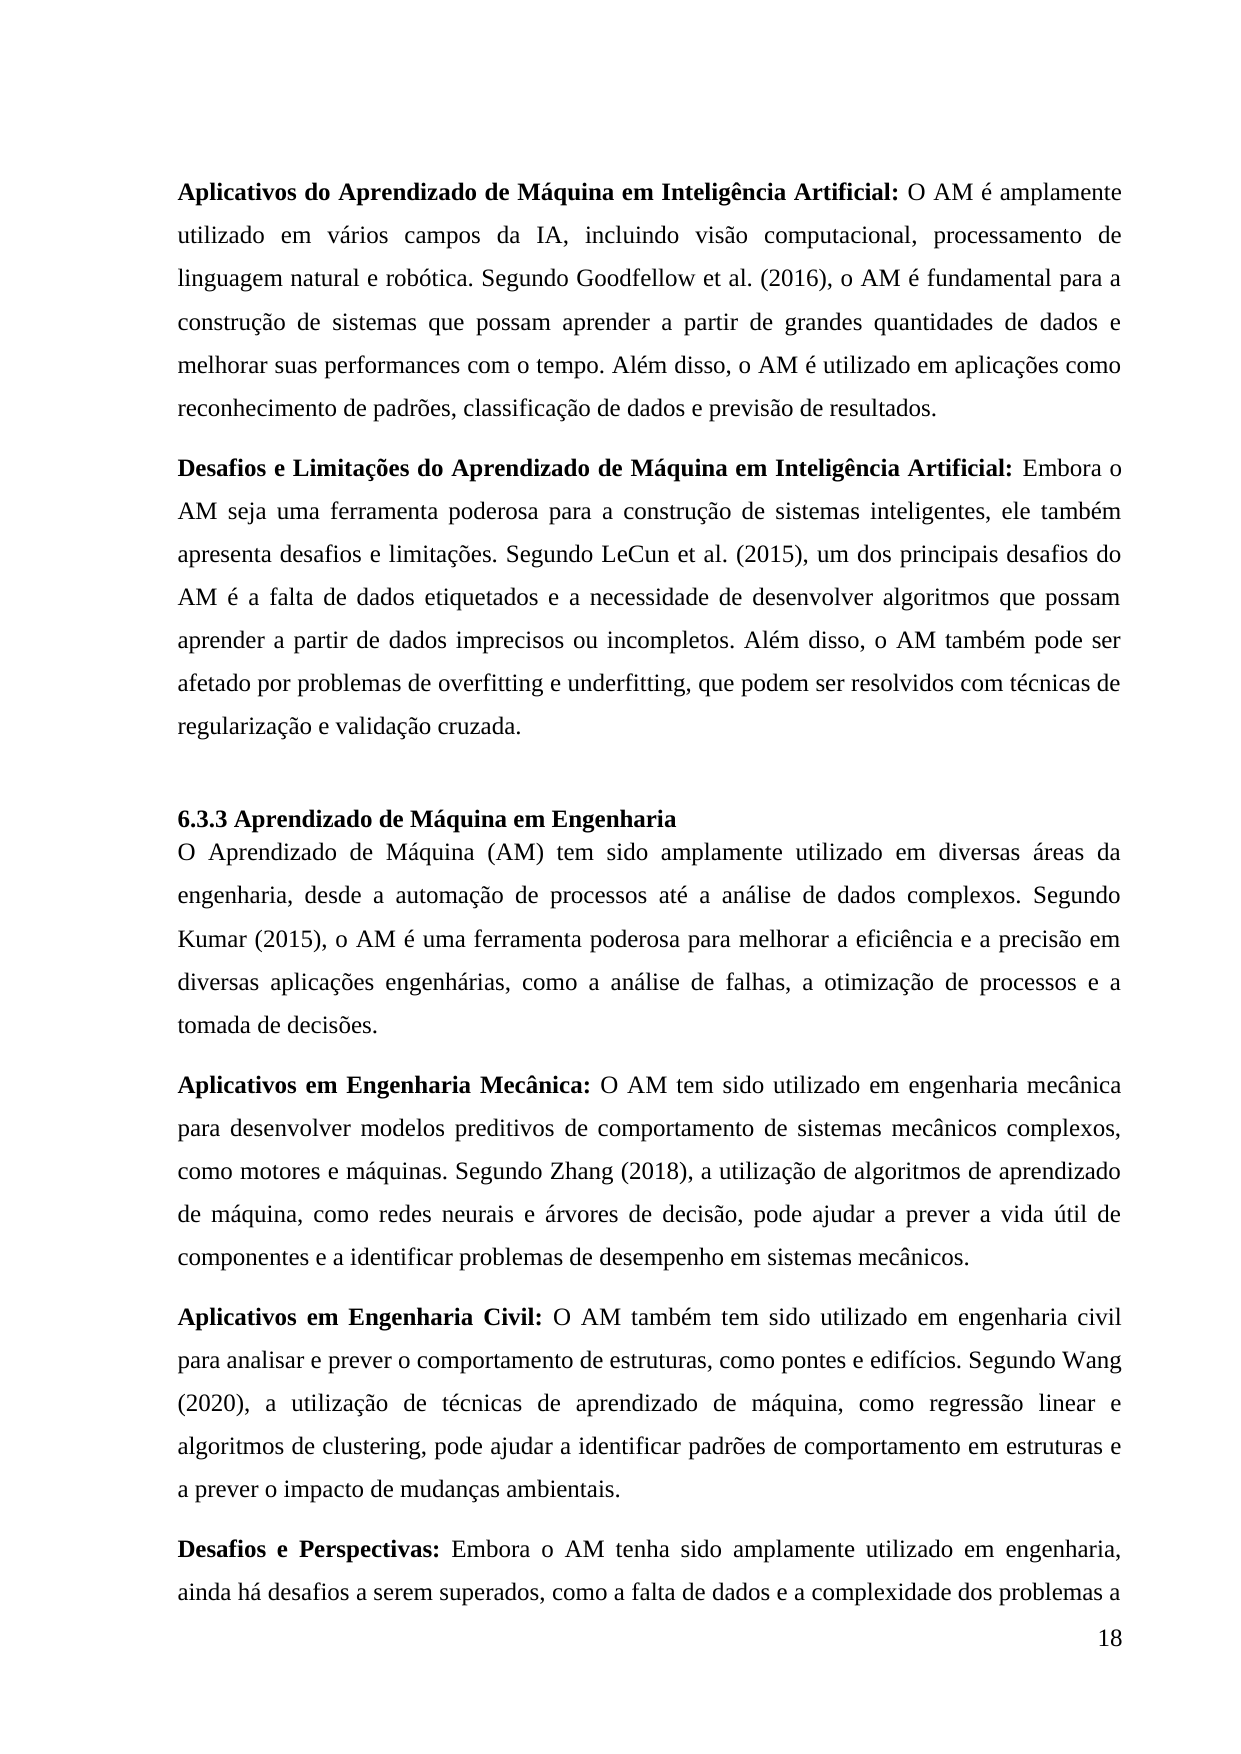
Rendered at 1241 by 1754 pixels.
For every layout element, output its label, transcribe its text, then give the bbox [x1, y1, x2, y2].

text Aplicativos do Aprendizado de Máquina em Inteligência Artificial: O AM é amplamente utilizado em vários campos da IA, incluindo visão computacional, processamento de linguagem natural e robótica. Segundo Goodfellow et al. (2016), o AM é fundamental para a construção de sistemas que possam aprender a partir de grandes quantidades de dados e melhorar suas performances com o tempo. Além disso, o AM é utilizado em aplicações como reconhecimento de padrões, classificação de dados e previsão de resultados. [177, 177, 1122, 422]
text Aplicativos em Engenharia Civil: O AM também tem sido utilizado em engenharia civil para analisar e prever o comportamento de estruturas, como pontes e edifícios. Segundo Wang (2020), a utilização de técnicas de aprendizado de máquina, como regressão linear e algoritmos de clustering, pode ajudar a identificar padrões de comportamento em estruturas e a prever o impacto de mudanças ambientais. [177, 1302, 1122, 1503]
text O Aprendizado de Máquina (AM) tem sido amplamente utilizado em diversas áreas da engenharia, desde a automação de processos até a análise de dados complexos. Segundo Kumar (2015), o AM é uma ferramenta poderosa para melhorar a eficiência e a precisão em diversas aplicações engenhárias, como a análise de falhas, a otimização de processos e a tomada de decisões. [177, 837, 1122, 1039]
subtitle 6.3.3 Aprendizado de Máquina em Engenharia [177, 804, 1122, 833]
text Desafios e Limitações do Aprendizado de Máquina em Inteligência Artificial: Embora o AM seja uma ferramenta poderosa para a construção de sistemas inteligentes, ele também apresenta desafios e limitações. Segundo LeCun et al. (2015), um dos principais desafios do AM é a falta de dados etiquetados e a necessidade de desenvolver algoritmos que possam aprender a partir de dados imprecisos ou incompletos. Além disso, o AM também pode ser afetado por problemas de overfitting e underfitting, que podem ser resolvidos com técnicas de regularização e validação cruzada. [177, 453, 1122, 740]
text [177, 1534, 1122, 1606]
text Aplicativos em Engenharia Mecânica: O AM tem sido utilizado em engenharia mecânica para desenvolver modelos preditivos de comportamento de sistemas mecânicos complexos, como motores e máquinas. Segundo Zhang (2018), a utilização de algoritmos de aprendizado de máquina, como redes neurais e árvores de decisão, pode ajudar a prever a vida útil de componentes e a identificar problemas de desempenho em sistemas mecânicos. [177, 1070, 1122, 1271]
